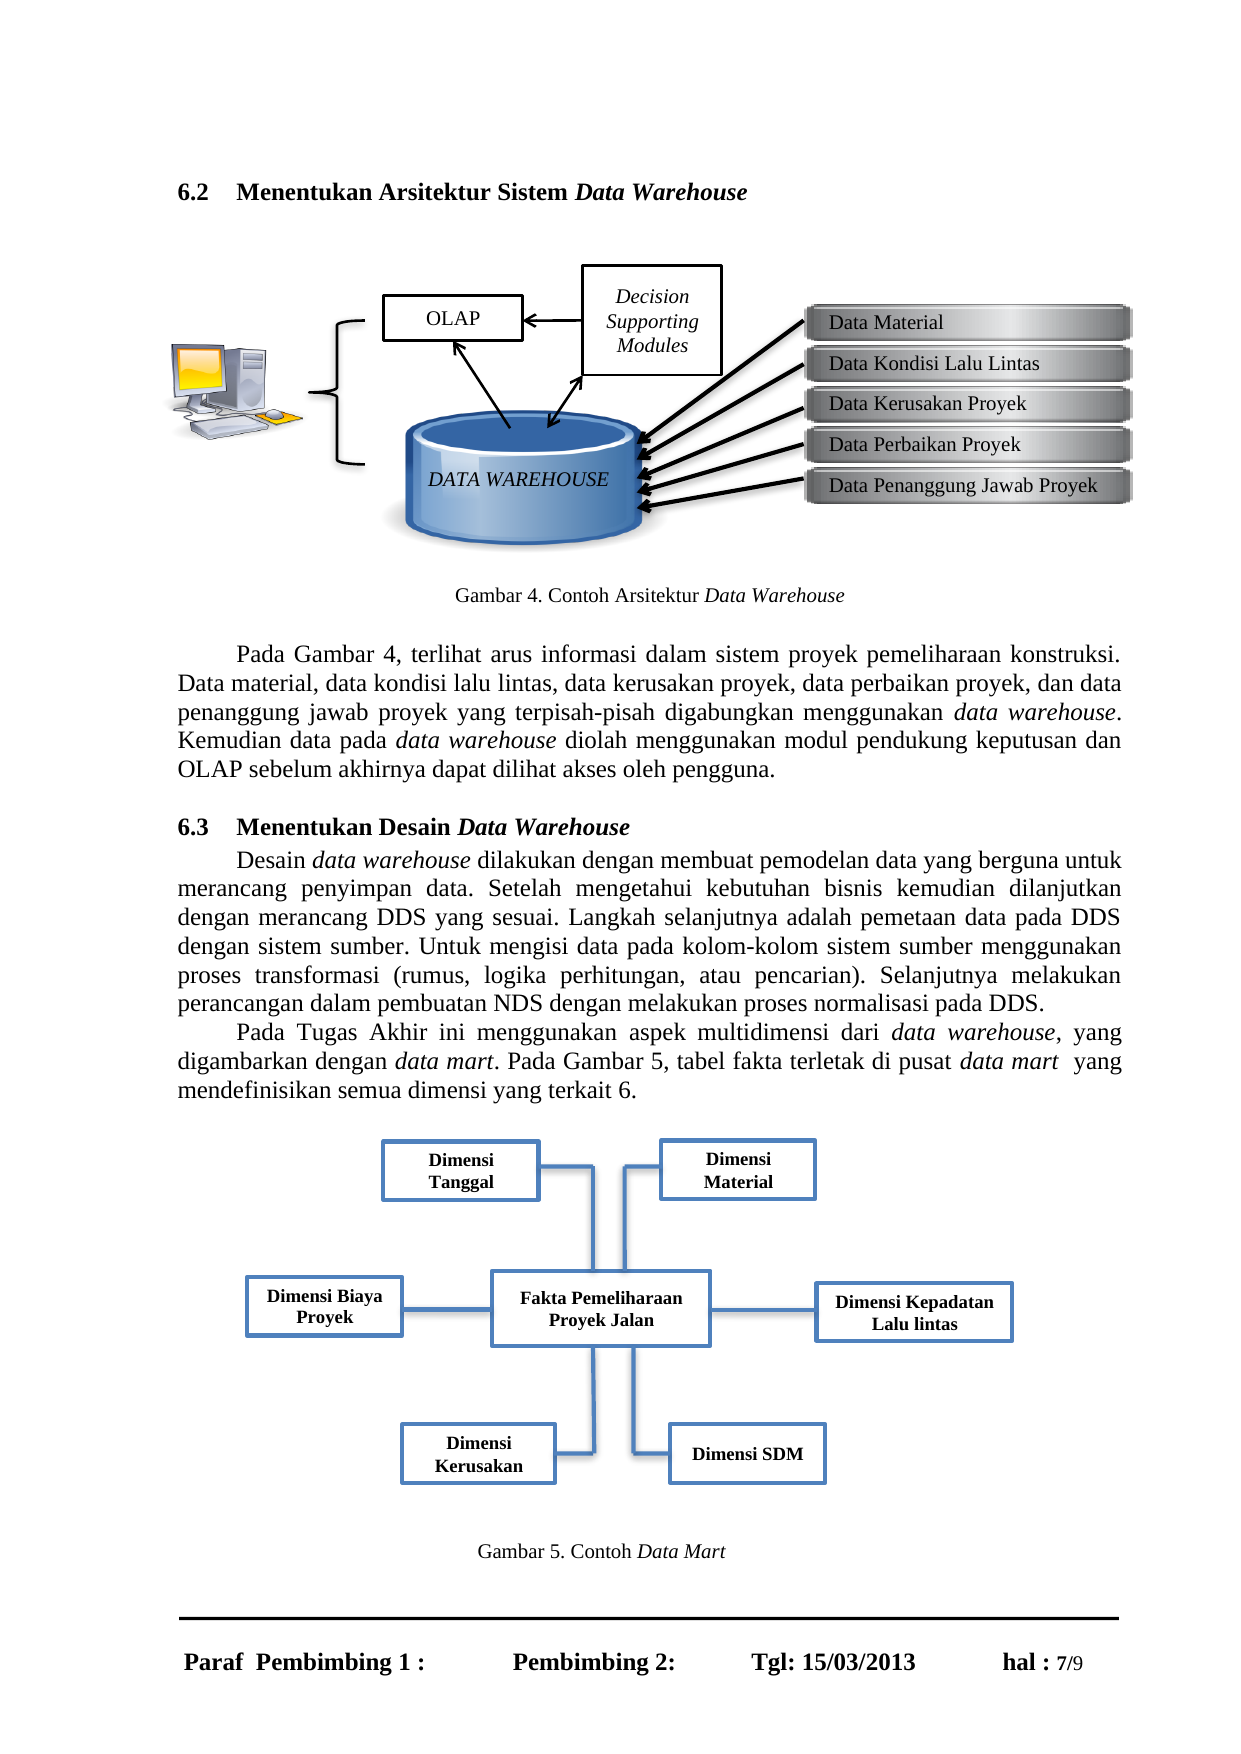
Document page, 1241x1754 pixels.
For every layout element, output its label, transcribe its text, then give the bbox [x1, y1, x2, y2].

picture [803, 345, 1135, 382]
picture [803, 386, 1135, 423]
text Pada Gambar 4, terlihat arus informasi dalam sistem proyek pemeliharaan konstruksi. Data material, data kondisi lalu lintas, data kerusakan proyek, data perbaikan proyek, dan data penanggung jawab proyek yang terpisah-pisah digabungkan menggunakan data warehouse. Kemudian data pada data warehouse diolah menggunakan modul pendukung keputusan dan OLAP sebelum akhirnya dapat dilihat akses oleh pengguna. [177, 639, 1122, 783]
text 6.2 Menentukan Arsitektur Sistem Data Warehouse [177, 177, 1122, 206]
text Gambar 5. Contoh Data Mart [402, 1539, 1122, 1563]
picture [364, 407, 684, 555]
text Pada Tugas Akhir ini menggunakan aspek multidimensi dari data warehouse, yang digambarkan dengan data mart. Pada Gambar 5, tabel fakta terletak di pusat data mart yang mendefinisikan semua dimensi yang terkait . [177, 1017, 1122, 1103]
text 6.3 Menentukan Desain Data Warehouse [177, 812, 1122, 841]
picture [803, 426, 1135, 463]
picture [803, 304, 1135, 341]
picture [160, 314, 310, 465]
picture [803, 467, 1135, 504]
text Desain data warehouse dilakukan dengan membuat pemodelan data yang berguna untuk merancang penyimpan data. Setelah mengetahui kebutuhan bisnis kemudian dilanjutkan dengan merancang DDS yang sesuai. Langkah selanjutnya adalah pemetaan data pada DDS dengan sistem sumber. Untuk mengisi data pada kolom-kolom sistem sumber menggunakan proses transformasi (rumus, logika perhitungan, atau pencarian). Selanjutnya melakukan perancangan dalam pembuatan NDS dengan melakukan proses normalisasi pada DDS. [177, 845, 1122, 1017]
text Gambar 4. Contoh Arsitektur Data Warehouse [177, 583, 1122, 607]
